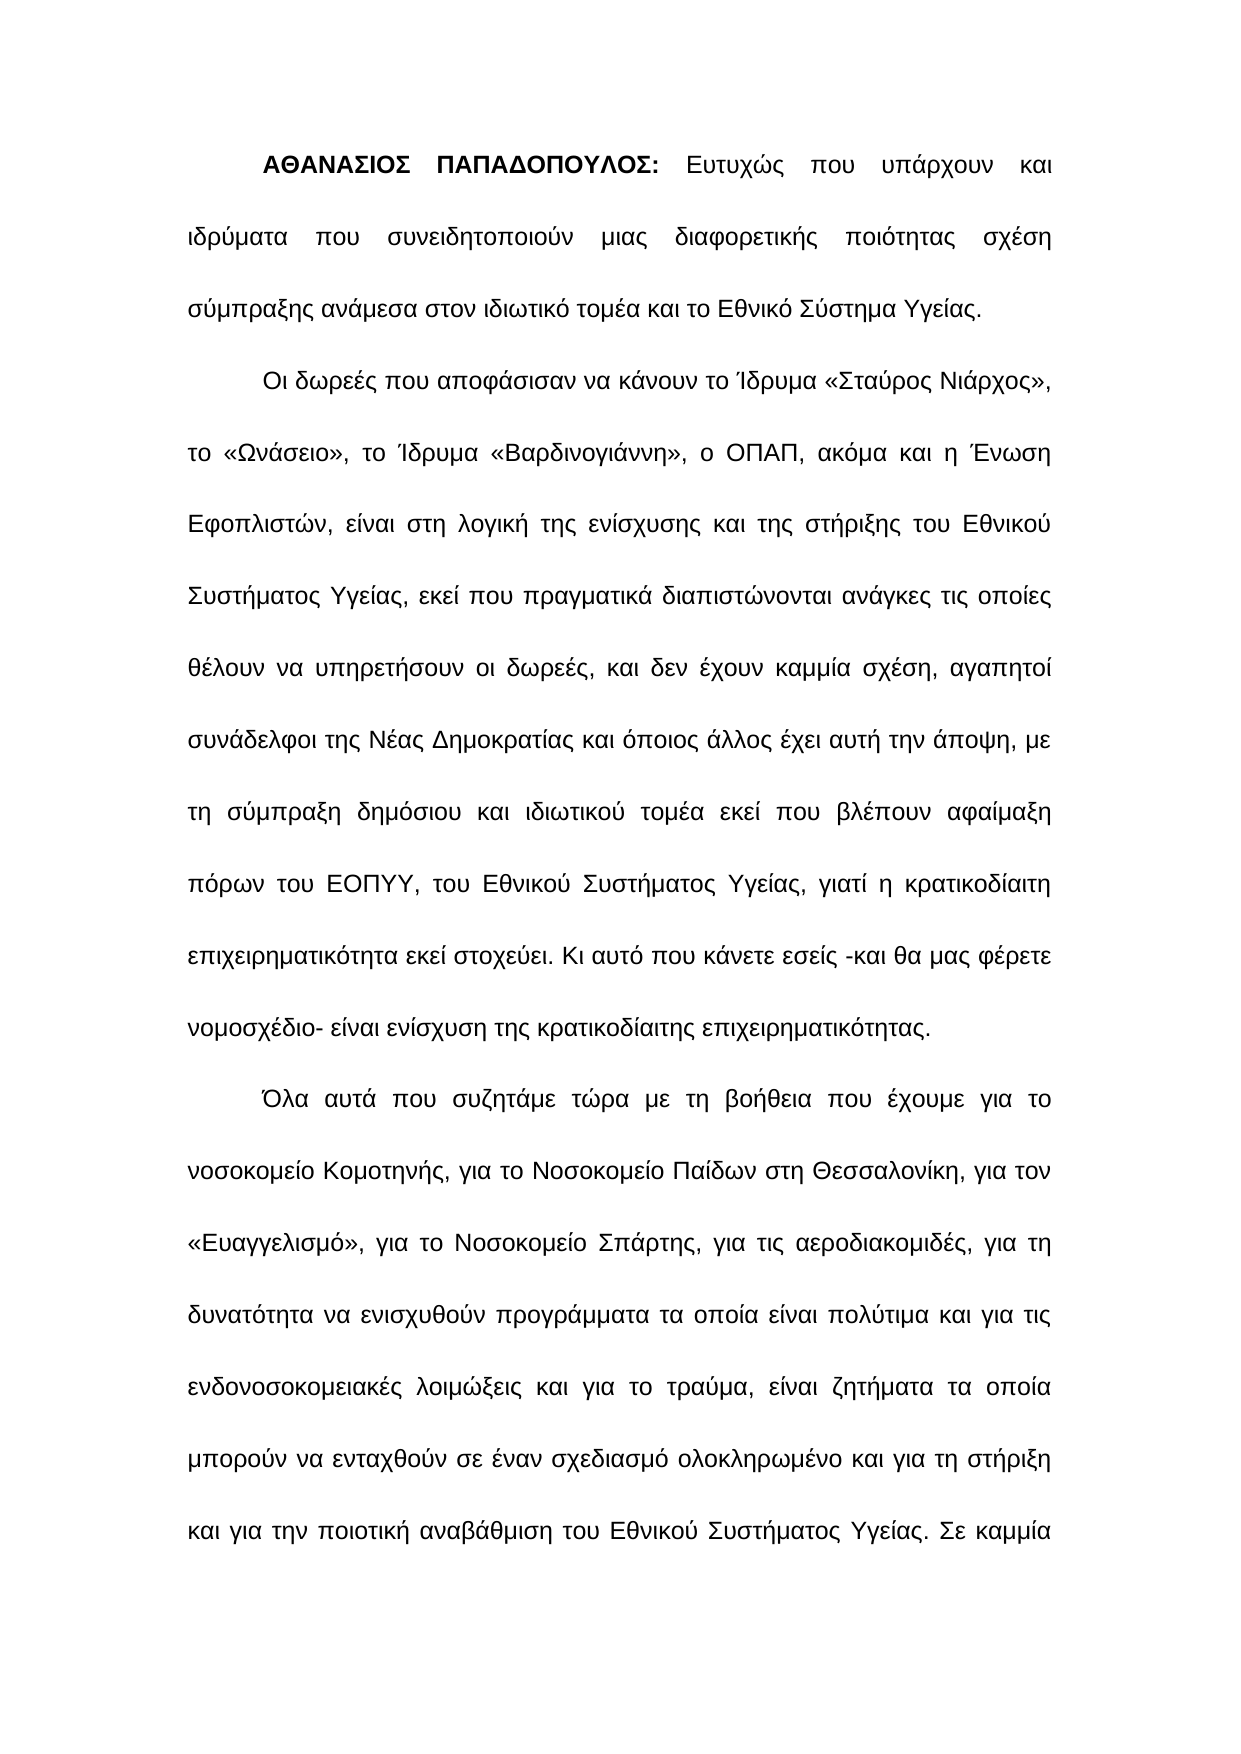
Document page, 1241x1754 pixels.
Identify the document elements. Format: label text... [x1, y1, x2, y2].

text ΑΘΑΝΑΣΙΟΣ ΠΑΠΑΔΟΠΟΥΛΟΣ: Ευτυχώς που υπάρχουν και ιδρύματα που συνειδητοποιούν μιας διαφορετικής ποιότητας σχέση σύμπραξης ανάμεσα στον ιδιωτικό τομέα και το Εθνικό Σύστημα Υγείας. [187, 150, 1053, 322]
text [187, 1084, 1053, 1544]
text Οι δωρεές που αποφάσισαν να κάνουν το Ίδρυμα «Σταύρος Νιάρχος», το «Ωνάσειο», το Ίδρυμα «Βαρδινογιάννη», ο ΟΠΑΠ, ακόμα και η Ένωση Εφοπλιστών, είναι στη λογική της ενίσχυσης και της στήριξης του Εθνικού Συστήματος Υγείας, εκεί που πραγματικά διαπιστώνονται ανάγκες τις οποίες θέλουν να υπηρετήσουν οι δωρεές, και δεν έχουν καμμία σχέση, αγαπητοί συνάδελφοι της Νέας Δημοκρατίας και όποιος άλλος έχει αυτή την άποψη, με τη σύμπραξη δημόσιου και ιδιωτικού τομέα εκεί που βλέπουν αφαίμαξη πόρων του ΕΟΠΥΥ, του Εθνικού Συστήματος Υγείας, γιατί η κρατικοδίαιτη επιχειρηματικότητα εκεί στοχεύει. Κι αυτό που κάνετε εσείς -και θα μας φέρετε νομοσχέδιο- είναι ενίσχυση της κρατικοδίαιτης επιχειρηματικότητας. [187, 366, 1053, 1041]
